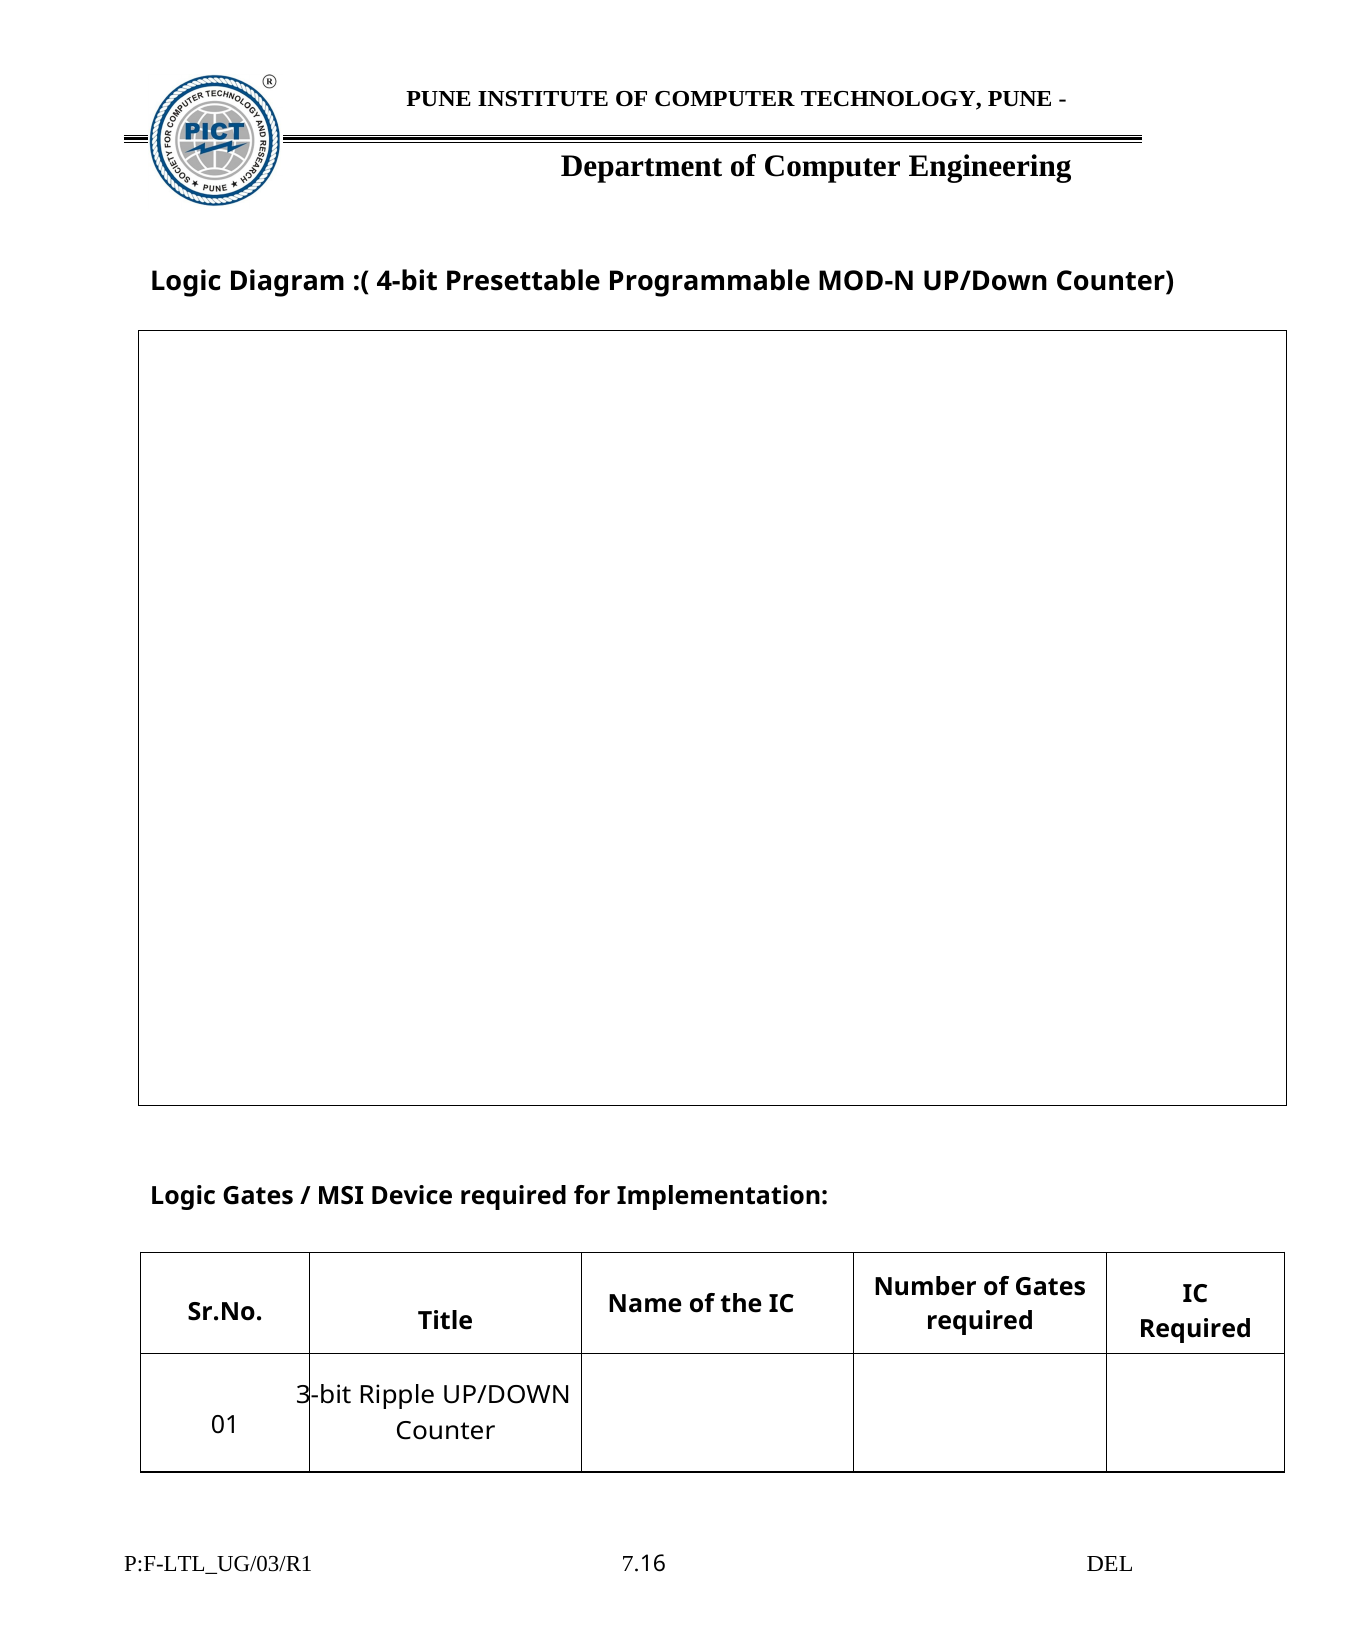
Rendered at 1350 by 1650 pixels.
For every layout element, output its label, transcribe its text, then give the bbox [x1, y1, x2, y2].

text Logic Diagram :( 4-bit Presettable Programmable MOD-N UP/Down Counter) [150, 225, 1275, 330]
table_header IC Required [1107, 1253, 1284, 1352]
table_cell 3-bit Ripple UP/DOWN Counter [310, 1354, 581, 1471]
table_header Name of the IC [582, 1253, 853, 1352]
table_header Sr.No. [141, 1253, 309, 1352]
table_header Title [310, 1253, 581, 1352]
table_cell 01 [141, 1354, 309, 1471]
table_header Number of Gates required [854, 1253, 1106, 1352]
table_header [139, 331, 1286, 1105]
table_cell [1107, 1354, 1284, 1471]
picture [148, 74, 283, 209]
text Logic Gates / MSI Device required for Implementation: [150, 1178, 1275, 1212]
table_cell [854, 1354, 1106, 1471]
table_cell [582, 1354, 853, 1471]
